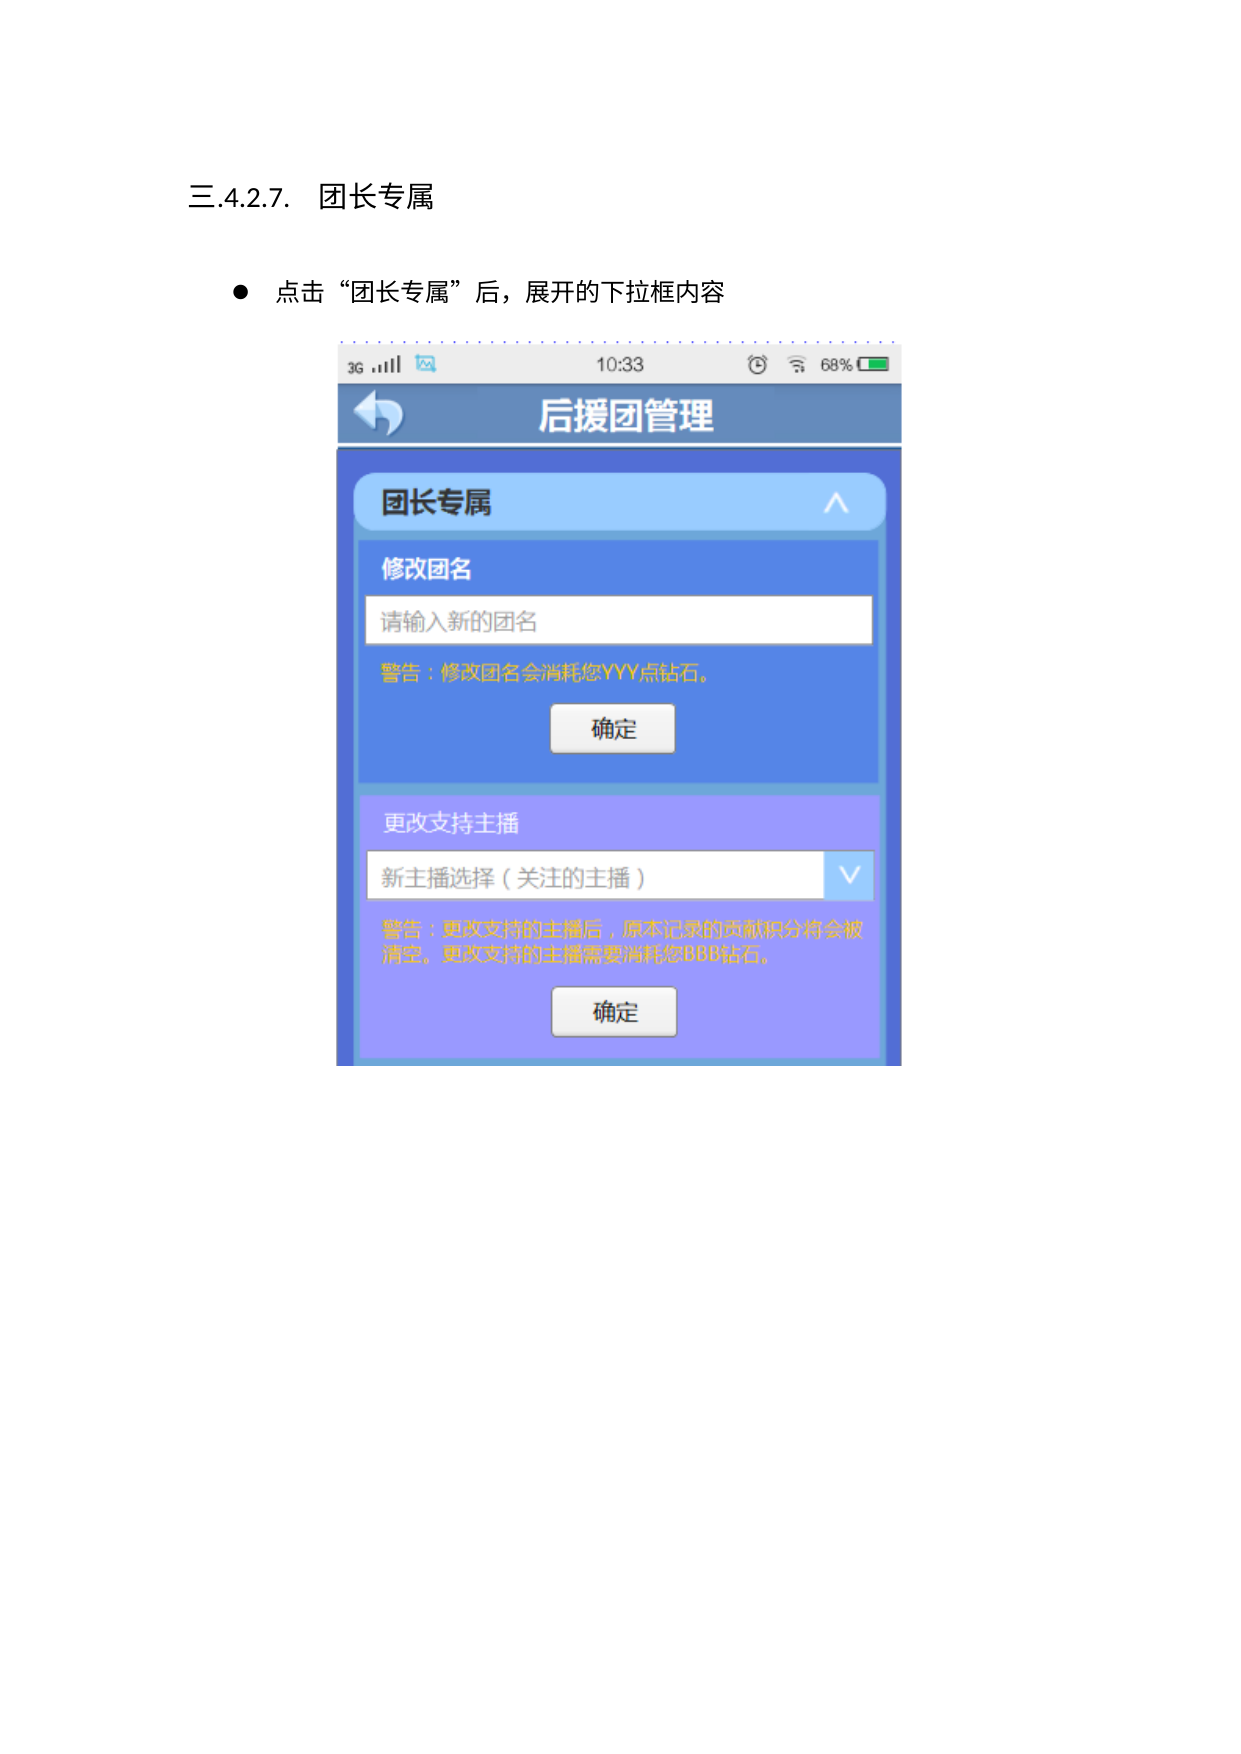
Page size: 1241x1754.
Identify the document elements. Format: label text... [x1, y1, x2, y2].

list 点击“团长专属”后，展开的下拉框内容 [231, 258, 1053, 323]
text 团长专属 [187, 162, 1053, 227]
picture [335, 340, 905, 1066]
